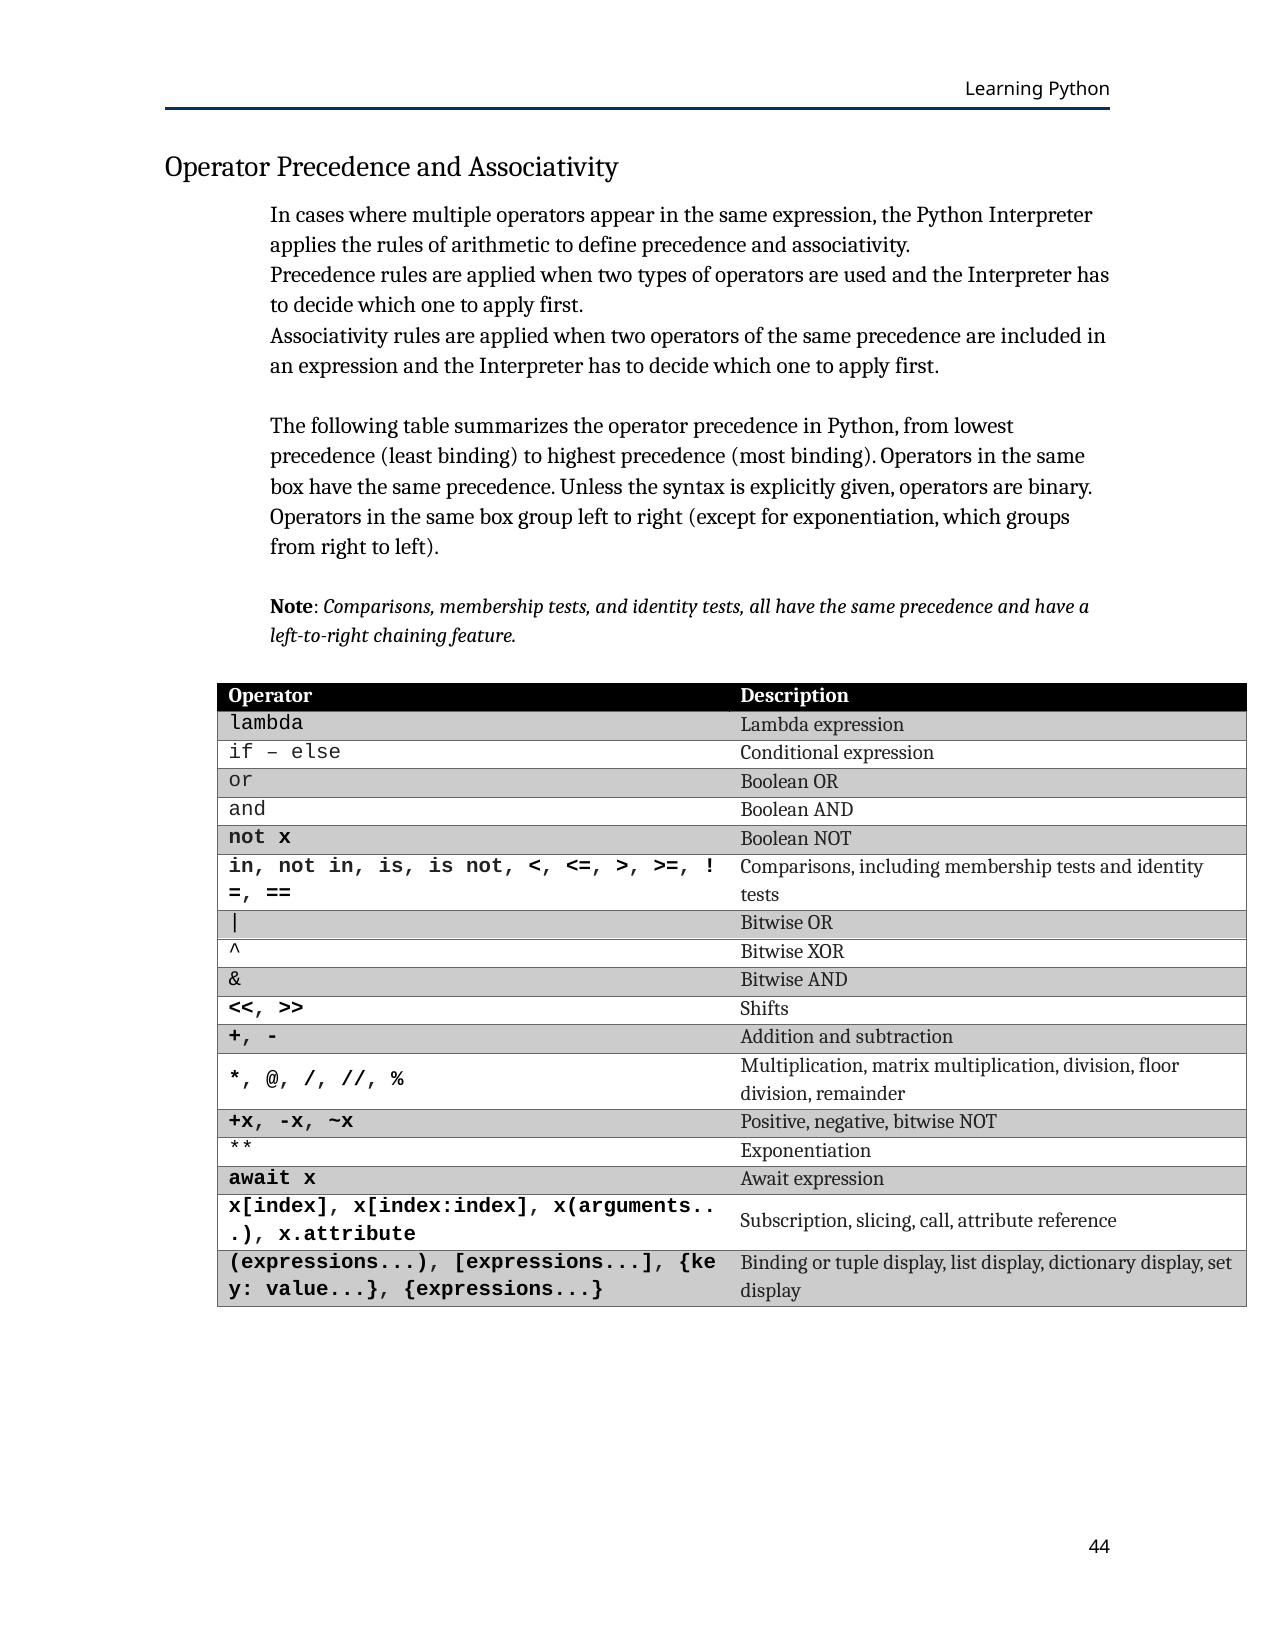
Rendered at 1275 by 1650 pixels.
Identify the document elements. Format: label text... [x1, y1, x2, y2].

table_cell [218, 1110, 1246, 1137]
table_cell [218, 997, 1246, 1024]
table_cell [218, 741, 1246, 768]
text Precedence rules are applied when two types of operators are used and the Interpreter has to decide which one to apply first. [270, 262, 1110, 319]
text In cases where multiple operators appear in the same expression, the Python Interpreter applies the rules of arithmetic to define precedence and associativity. [270, 202, 1110, 258]
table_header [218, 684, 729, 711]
subtitle Operator Precedence and Associativity [165, 151, 1110, 184]
text The following table summarizes the operator precedence in Python, from lowest precedence (least binding) to highest precedence (most binding). Operators in the same box have the same precedence. Unless the syntax is explicitly given, operators are binary. Operators in the same box group left to right (except for exponentiation, which groups from right to left). [270, 413, 1110, 560]
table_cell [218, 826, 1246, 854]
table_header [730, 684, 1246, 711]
text Note: Comparisons, membership tests, and identity tests, all have the same precedence and have a left-to-right chaining feature. [270, 594, 1110, 648]
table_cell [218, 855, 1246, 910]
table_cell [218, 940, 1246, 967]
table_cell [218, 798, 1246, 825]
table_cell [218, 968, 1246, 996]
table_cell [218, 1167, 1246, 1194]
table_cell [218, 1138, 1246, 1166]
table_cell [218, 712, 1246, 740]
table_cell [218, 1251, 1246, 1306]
text Associativity rules are applied when two operators of the same precedence are included in an expression and the Interpreter has to decide which one to apply first. [270, 322, 1110, 379]
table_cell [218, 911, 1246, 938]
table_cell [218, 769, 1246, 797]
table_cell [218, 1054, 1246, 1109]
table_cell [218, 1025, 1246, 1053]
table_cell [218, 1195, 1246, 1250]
